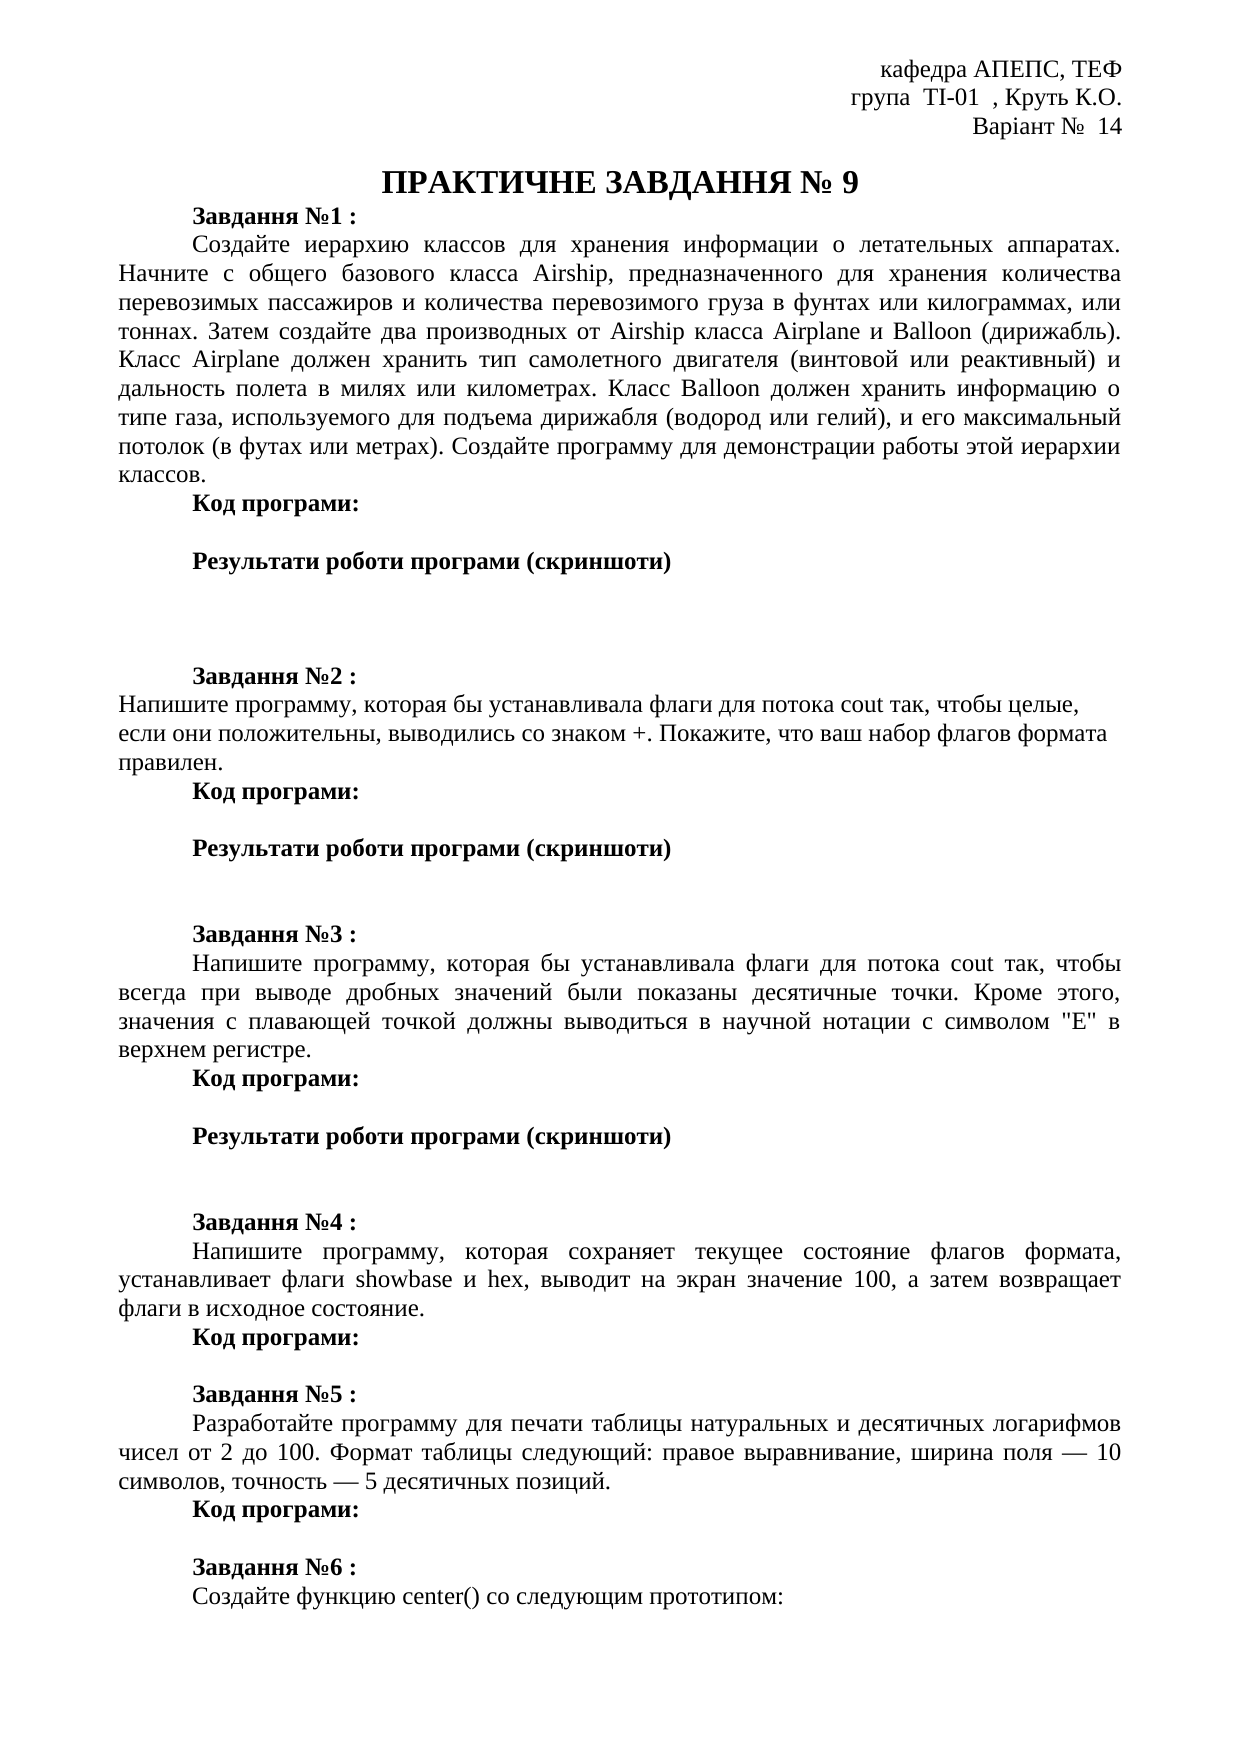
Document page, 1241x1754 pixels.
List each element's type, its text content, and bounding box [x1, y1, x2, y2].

text Разработайте программу для печати таблицы натуральных и десятичных логарифмов чисел от 2 до 100. Формат таблицы следующий: правое выравнивание, ширина поля — 10 символов, точность — 5 десятичных позиций. [118, 1408, 1122, 1494]
text Напишите программу, которая сохраняет текущее состояние флагов формата, устанавливает флаги showbase и hex, выводит на экран значение 100, а затем возвращает флаги в исходное состояние. [118, 1236, 1122, 1322]
text Результати роботи програми (скриншоти) [118, 546, 1122, 574]
text Напишите программу, которая бы устанавливала флаги для потока cout так, чтобы целые, если они положительны, выводились со знаком +. Покажите, что ваш набор флагов формата правилен. [118, 689, 1122, 776]
text Завдання №6 : [118, 1552, 1122, 1581]
text Завдання №3 : [118, 919, 1122, 948]
text Код програми: [118, 1063, 1122, 1092]
text Создайте функцию center() со следующим прототипом: [118, 1581, 1122, 1609]
text Завдання №5 : [118, 1379, 1122, 1408]
text Напишите программу, которая бы устанавливала флаги для потока cout так, чтобы всегда при выводе дробных значений были показаны десятичные точки. Кроме этого, значения с плавающей точкой должны выводиться в научной нотации с символом "Е" в верхнем регистре. [118, 948, 1122, 1063]
text Код програми: [118, 776, 1122, 804]
text Завдання №2 : [118, 661, 1122, 689]
text Создайте иерархию классов для хранения информации о летательных аппаратах. Начните с общего базового класса Airship, предназначенного для хранения количества перевозимых пассажиров и количества перевозимого груза в фунтах или килограммах, или тоннах. Затем создайте два производных от Airship класса Airplane и Balloon (дирижабль). Класс Airplane должен хранить тип самолетного двигателя (винтовой или реактивный) и дальность полета в милях или километрах. Класс Balloon должен хранить информацию о типе газа, используемого для подъема дирижабля (водород или гелий), и его максимальный потолок (в футах или метрах). Создайте программу для демонстрации работы этой иерархии классов. [118, 229, 1122, 488]
text Код програми: [118, 1322, 1122, 1351]
text Результати роботи програми (скриншоти) [118, 1121, 1122, 1149]
text ПРАКТИЧНЕ ЗАВДАННЯ № 9 [118, 162, 1122, 201]
text Результати роботи програми (скриншоти) [118, 833, 1122, 862]
text Код програми: [118, 488, 1122, 517]
text Завдання №4 : [118, 1207, 1122, 1236]
text Завдання №1 : [118, 201, 1122, 229]
text Код програми: [118, 1494, 1122, 1523]
